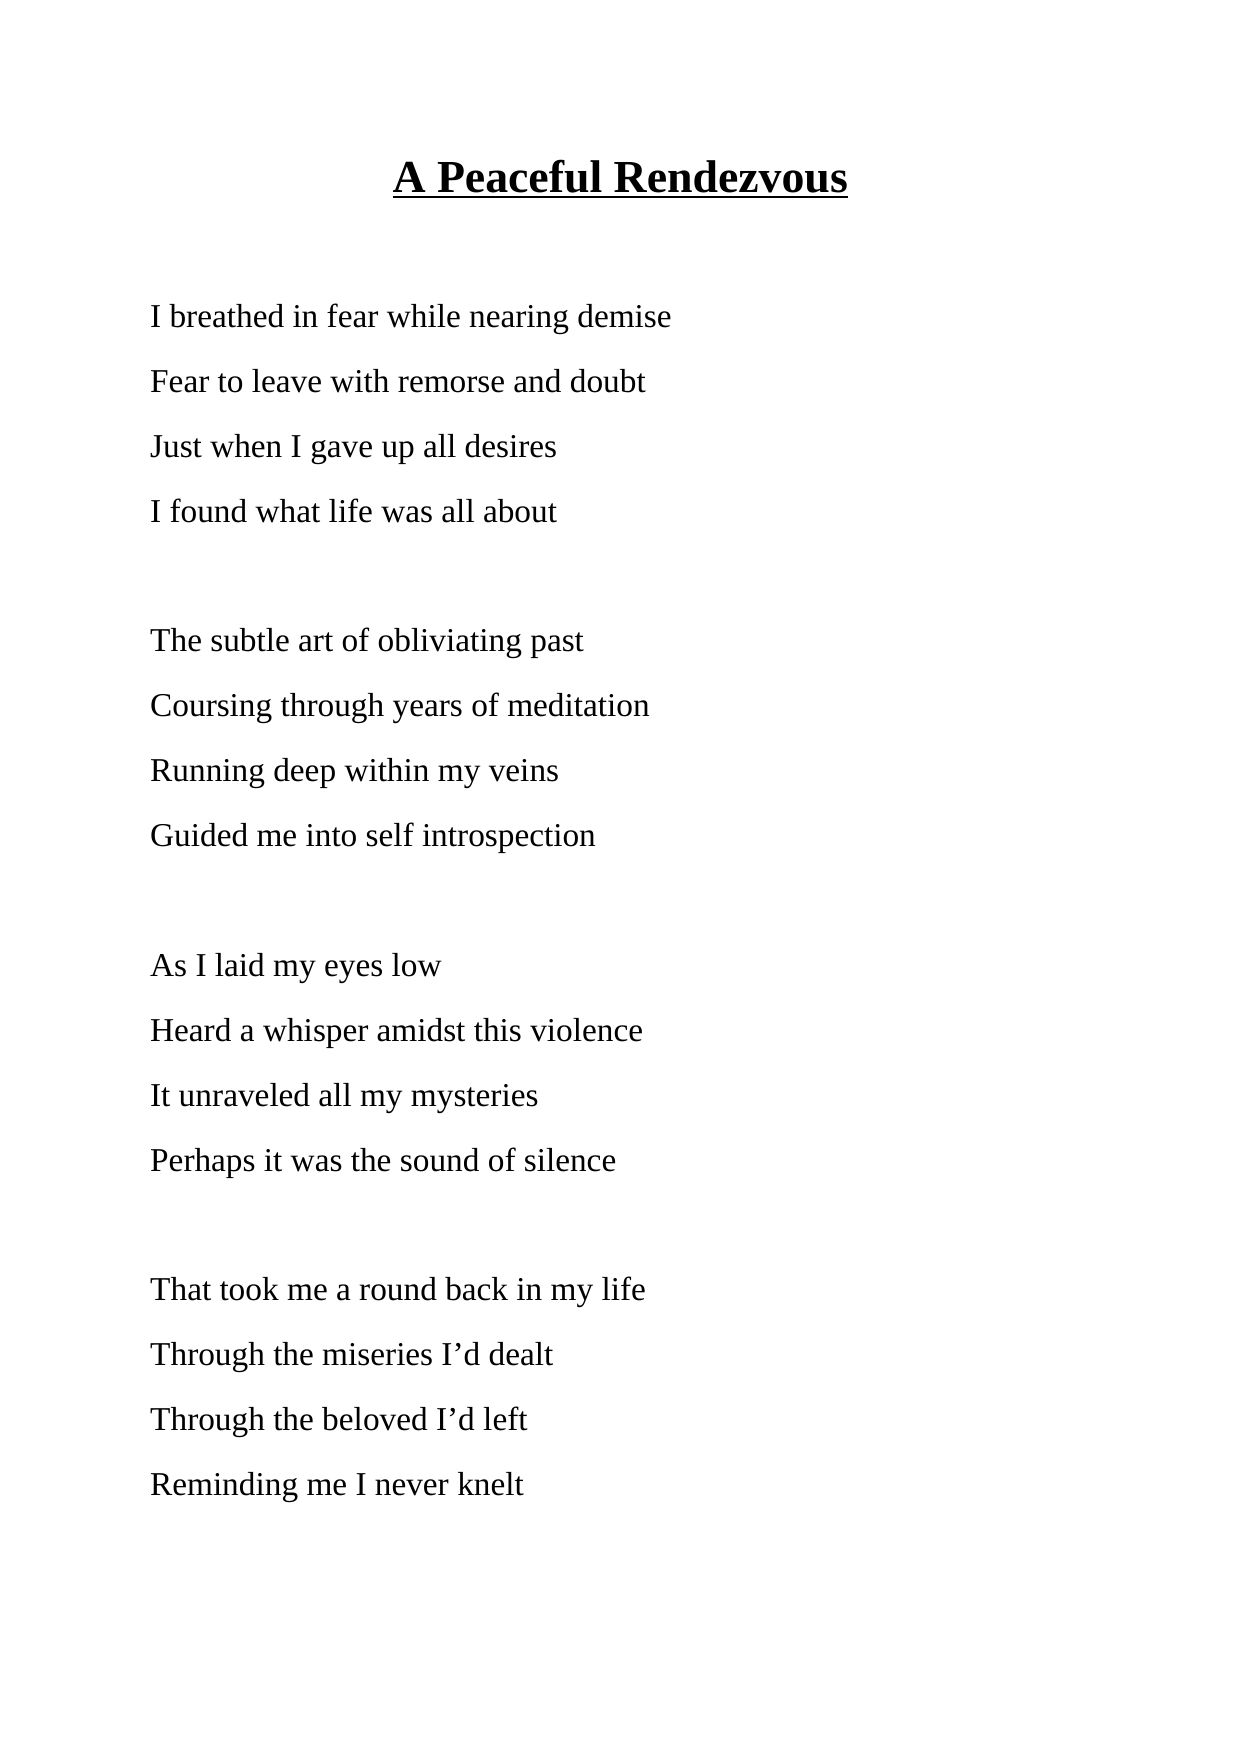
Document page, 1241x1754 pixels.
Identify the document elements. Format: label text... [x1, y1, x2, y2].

text As I laid my eyes low [150, 945, 1090, 983]
text Reminding me I never knelt [150, 1464, 1090, 1503]
text Running deep within my veins [150, 751, 1090, 789]
text Just when I gave up all desires [150, 426, 1090, 464]
text That took me a round back in my life [150, 1270, 1090, 1308]
text Through the beloved I’d left [150, 1399, 1090, 1438]
text The subtle art of obliviating past [150, 621, 1090, 659]
text Through the miseries I’d dealt [150, 1334, 1090, 1373]
text Heard a whisper amidst this violence [150, 1010, 1090, 1048]
text A Peaceful Rendezvous [150, 150, 1090, 203]
text Fear to leave with remorse and doubt [150, 361, 1090, 399]
text Perhaps it was the sound of silence [150, 1140, 1090, 1178]
text It unraveled all my mysteries [150, 1075, 1090, 1113]
text I found what life was all about [150, 491, 1090, 529]
text Coursing through years of meditation [150, 686, 1090, 724]
text I breathed in fear while nearing demise [150, 296, 1090, 334]
text Guided me into self introspection [150, 815, 1090, 854]
